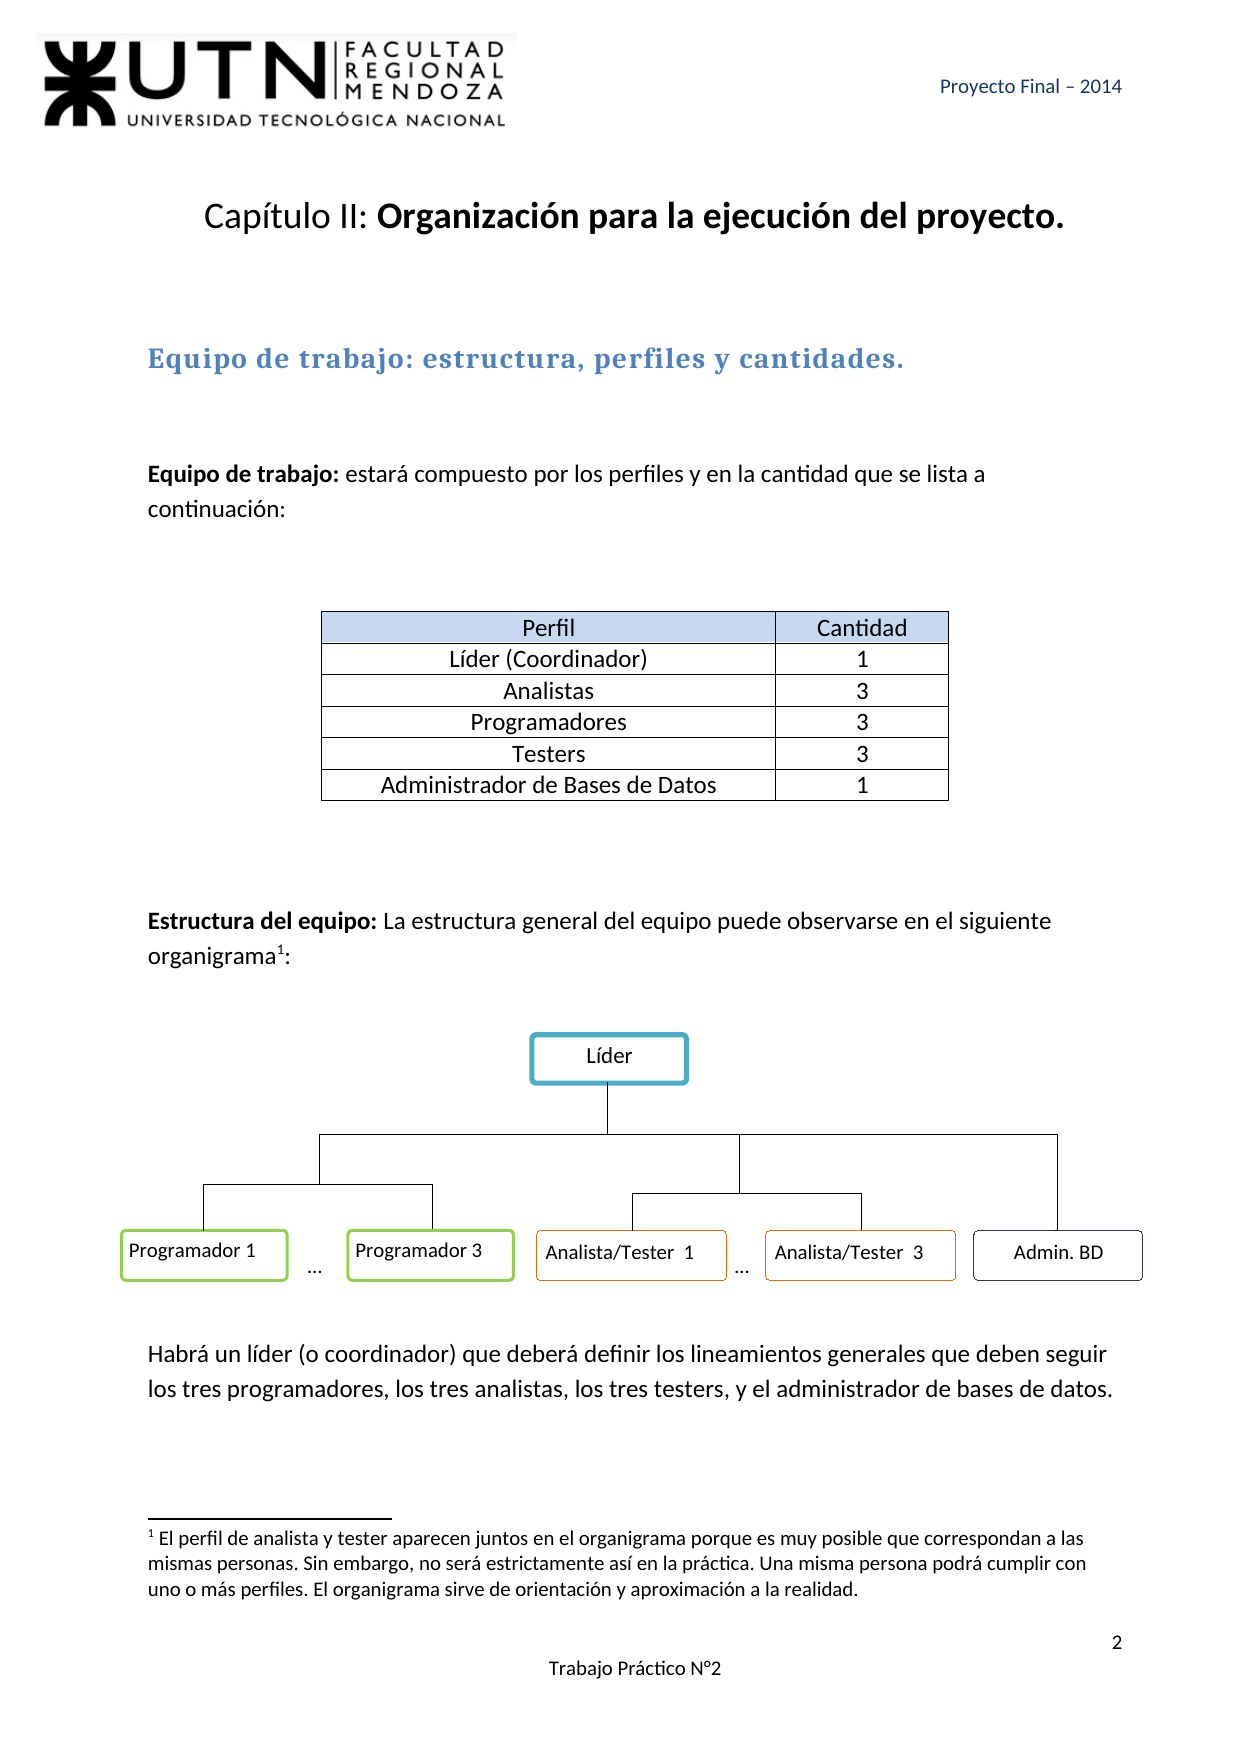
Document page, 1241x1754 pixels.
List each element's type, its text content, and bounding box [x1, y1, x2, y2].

table_cell 3 [776, 707, 948, 737]
text … … [862, 1219, 1057, 1279]
text … … [204, 1219, 432, 1279]
text … … [633, 1219, 861, 1279]
text Equipo de trabajo: estructura, perfiles y cantidades. [148, 343, 1122, 376]
table_cell 3 [776, 675, 948, 706]
text Habrá un líder (o coordinador) que deberá definir los lineamientos generales que deben seguir los tres programadores, los tres analistas, los tres testers, y el administrador de bases de datos. [148, 1303, 1122, 1404]
text Estructura del equipo: La estructura general del equipo puede observarse en el siguiente organigrama: [148, 905, 1122, 970]
table_cell Testers [322, 738, 775, 769]
table_cell 1 [776, 644, 948, 674]
table_cell 3 [776, 738, 948, 769]
table_cell 1 [776, 770, 948, 800]
text … … [433, 1219, 632, 1279]
table_cell Líder (Coordinador) [322, 644, 775, 674]
table_cell Administrador de Bases de Datos [322, 770, 775, 800]
text Capítulo II: Organización para la ejecución del proyecto. [148, 192, 1122, 238]
table_header Cantidad [776, 612, 948, 642]
table_cell Programadores [322, 707, 775, 737]
table_cell Analistas [322, 675, 775, 706]
text Equipo de trabajo: estará compuesto por los perfiles y en la cantidad que se lista a continuación: [148, 458, 1122, 626]
picture [36, 33, 518, 135]
table_header Perfil [322, 612, 775, 642]
